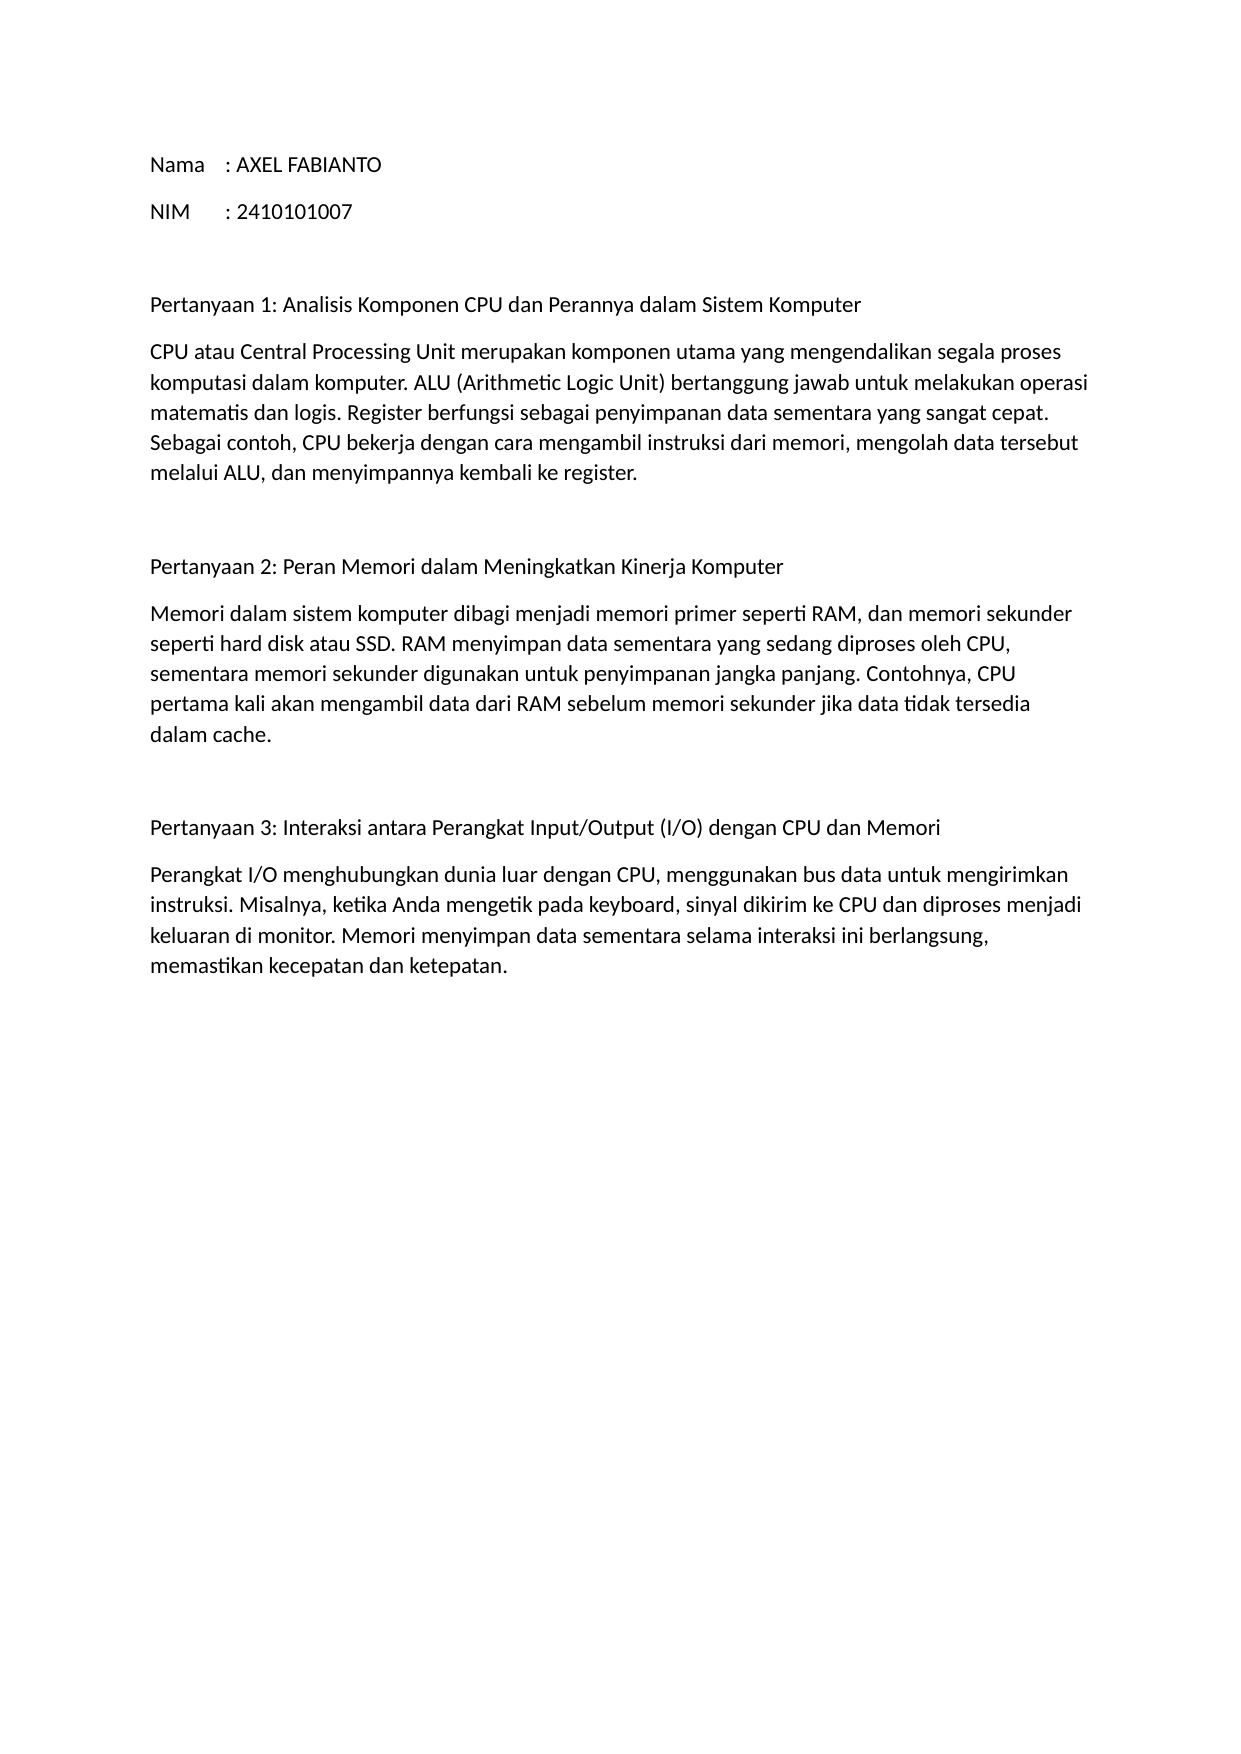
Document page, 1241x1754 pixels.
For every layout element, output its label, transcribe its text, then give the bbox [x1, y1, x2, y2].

text NIM : 2410101007 [150, 197, 1090, 225]
text CPU atau Central Processing Unit merupakan komponen utama yang mengendalikan segala proses komputasi dalam komputer. ALU (Arithmetic Logic Unit) bertanggung jawab untuk melakukan operasi matematis dan logis. Register berfungsi sebagai penyimpanan data sementara yang sangat cepat. Sebagai contoh, CPU bekerja dengan cara mengambil instruksi dari memori, mengolah data tersebut melalui ALU, dan menyimpannya kembali ke register. [150, 337, 1090, 486]
text Perangkat I/O menghubungkan dunia luar dengan CPU, menggunakan bus data untuk mengirimkan instruksi. Misalnya, ketika Anda mengetik pada keyboard, sinyal dikirim ke CPU dan diproses menjadi keluaran di monitor. Memori menyimpan data sementara selama interaksi ini berlangsung, memastikan kecepatan dan ketepatan. [150, 860, 1090, 979]
text Pertanyaan 1: Analisis Komponen CPU dan Perannya dalam Sistem Komputer [150, 291, 1090, 319]
text Pertanyaan 2: Peran Memori dalam Meningkatkan Kinerja Komputer [150, 552, 1090, 580]
text Nama : AXEL FABIANTO [150, 150, 1090, 178]
text Pertanyaan 3: Interaksi antara Perangkat Input/Output (I/O) dengan CPU dan Memori [150, 813, 1090, 842]
text Memori dalam sistem komputer dibagi menjadi memori primer seperti RAM, dan memori sekunder seperti hard disk atau SSD. RAM menyimpan data sementara yang sedang diproses oleh CPU, sementara memori sekunder digunakan untuk penyimpanan jangka panjang. Contohnya, CPU pertama kali akan mengambil data dari RAM sebelum memori sekunder jika data tidak tersedia dalam cache. [150, 599, 1090, 748]
